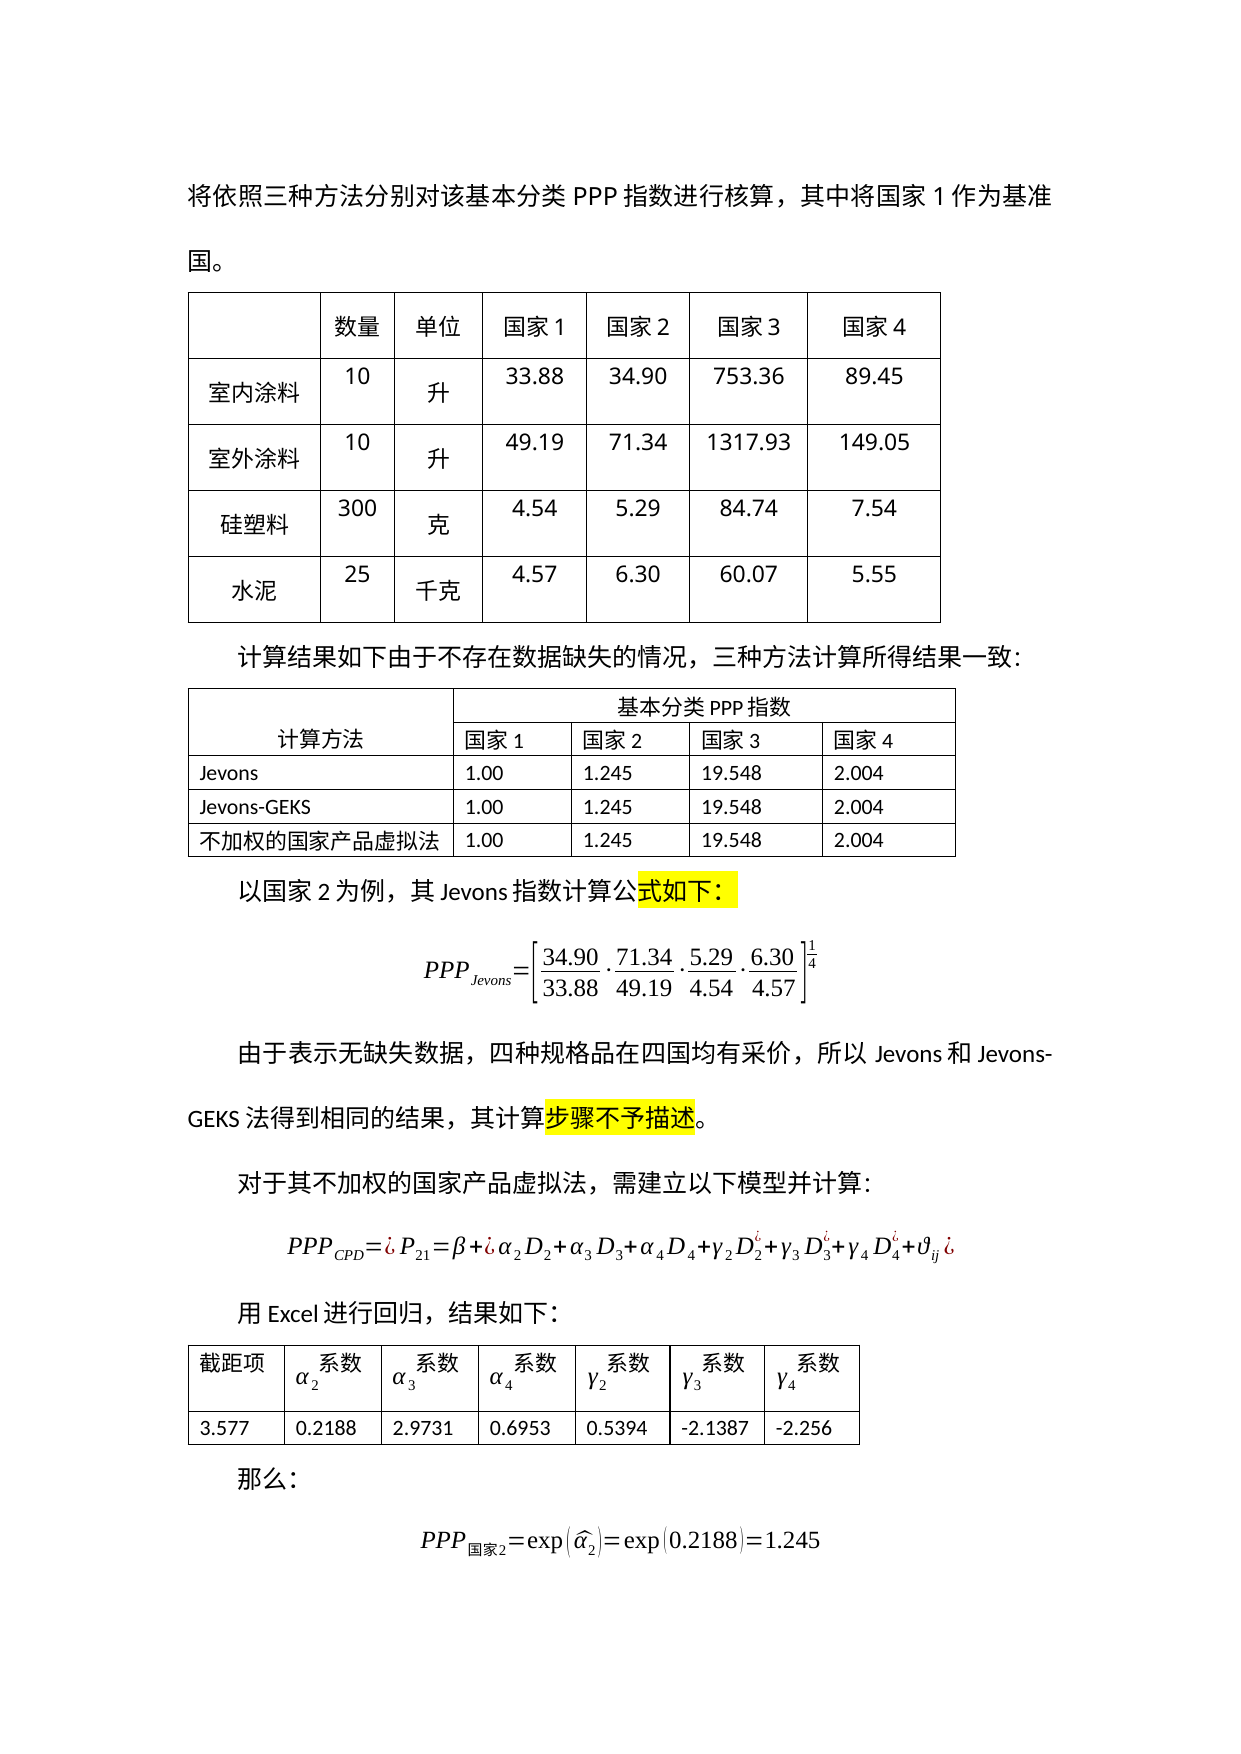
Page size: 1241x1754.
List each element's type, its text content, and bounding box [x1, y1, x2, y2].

table_cell -2.1387 [671, 1412, 764, 1444]
table_header 系数 [382, 1346, 478, 1411]
table_header 基本分类PPP指数 [454, 689, 955, 722]
table_cell -2.256 [765, 1412, 859, 1444]
table_header 国家1 [483, 293, 586, 358]
table_cell 0.2188 [285, 1412, 381, 1444]
text 用Excel进行回归，结果如下： [187, 1279, 1053, 1344]
table_cell 300 [321, 491, 394, 556]
table_header 系数 [479, 1346, 575, 1411]
text 以国家2为例，其Jevons指数计算公式如下： [187, 857, 1053, 922]
table_cell 升 [395, 359, 482, 424]
text 计算结果如下由于不存在数据缺失的情况，三种方法计算所得结果一致： [187, 623, 1053, 688]
table_cell 4.57 [483, 557, 586, 622]
table_cell 753.36 [690, 359, 807, 424]
table_cell 升 [395, 425, 482, 490]
table_header 国家4 [808, 293, 940, 358]
table_cell 5.55 [808, 557, 940, 622]
table_header 单位 [395, 293, 482, 358]
table_cell 国家2 [572, 723, 689, 755]
table_cell 6.30 [587, 557, 689, 622]
table_cell 1.245 [572, 790, 689, 822]
table_cell 19.548 [690, 756, 822, 789]
table_cell 不加权的国家产品虚拟法 [189, 824, 453, 856]
text 那么： [187, 1445, 1053, 1510]
table_cell 25 [321, 557, 394, 622]
table_cell 1.00 [454, 756, 571, 789]
table_cell 19.548 [690, 824, 822, 856]
table_header 系数 [576, 1346, 669, 1411]
table_header 国家2 [587, 293, 689, 358]
table_cell 国家1 [454, 723, 571, 755]
table_cell 89.45 [808, 359, 940, 424]
table_cell 10 [321, 425, 394, 490]
text 由于表示无缺失数据，四种规格品在四国均有采价，所以Jevons和Jevons-GEKS法得到相同的结果，其计算步骤不予描述。 [187, 1019, 1053, 1149]
table_header [189, 293, 320, 358]
table_header 截距项 [189, 1346, 284, 1411]
table_cell 1.00 [454, 824, 571, 856]
table_cell 硅塑料 [189, 491, 320, 556]
table_cell 2.9731 [382, 1412, 478, 1444]
table_cell 3.577 [189, 1412, 284, 1444]
table_cell 室内涂料 [189, 359, 320, 424]
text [187, 162, 1053, 292]
table_cell 49.19 [483, 425, 586, 490]
table_cell 1.245 [572, 824, 689, 856]
table_cell 1317.93 [690, 425, 807, 490]
table_cell 2.004 [823, 756, 955, 789]
table_cell 国家4 [823, 723, 955, 755]
table_cell 4.54 [483, 491, 586, 556]
table_cell 19.548 [690, 790, 822, 822]
table_cell 60.07 [690, 557, 807, 622]
table_cell 5.29 [587, 491, 689, 556]
table_header 系数 [765, 1346, 859, 1411]
table_cell 34.90 [587, 359, 689, 424]
table_cell 1.00 [454, 790, 571, 822]
table_cell 84.74 [690, 491, 807, 556]
table_cell Jevons [189, 756, 453, 789]
table_header 系数 [671, 1346, 764, 1411]
table_header 系数 [285, 1346, 381, 1411]
table_cell 2.004 [823, 790, 955, 822]
table_cell 0.6953 [479, 1412, 575, 1444]
table_header 计算方法 [189, 689, 453, 755]
table_cell 0.5394 [576, 1412, 669, 1444]
text 对于其不加权的国家产品虚拟法，需建立以下模型并计算： [187, 1149, 1053, 1214]
table_cell 71.34 [587, 425, 689, 490]
table_cell 10 [321, 359, 394, 424]
table_header 数量 [321, 293, 394, 358]
table_header 国家3 [690, 293, 807, 358]
table_cell Jevons-GEKS [189, 790, 453, 822]
table_cell 国家3 [690, 723, 822, 755]
table_cell 7.54 [808, 491, 940, 556]
table_cell 千克 [395, 557, 482, 622]
table_cell 1.245 [572, 756, 689, 789]
table_cell 室外涂料 [189, 425, 320, 490]
table_cell 33.88 [483, 359, 586, 424]
table_cell 149.05 [808, 425, 940, 490]
table_cell 克 [395, 491, 482, 556]
table_cell 2.004 [823, 824, 955, 856]
table_cell 水泥 [189, 557, 320, 622]
